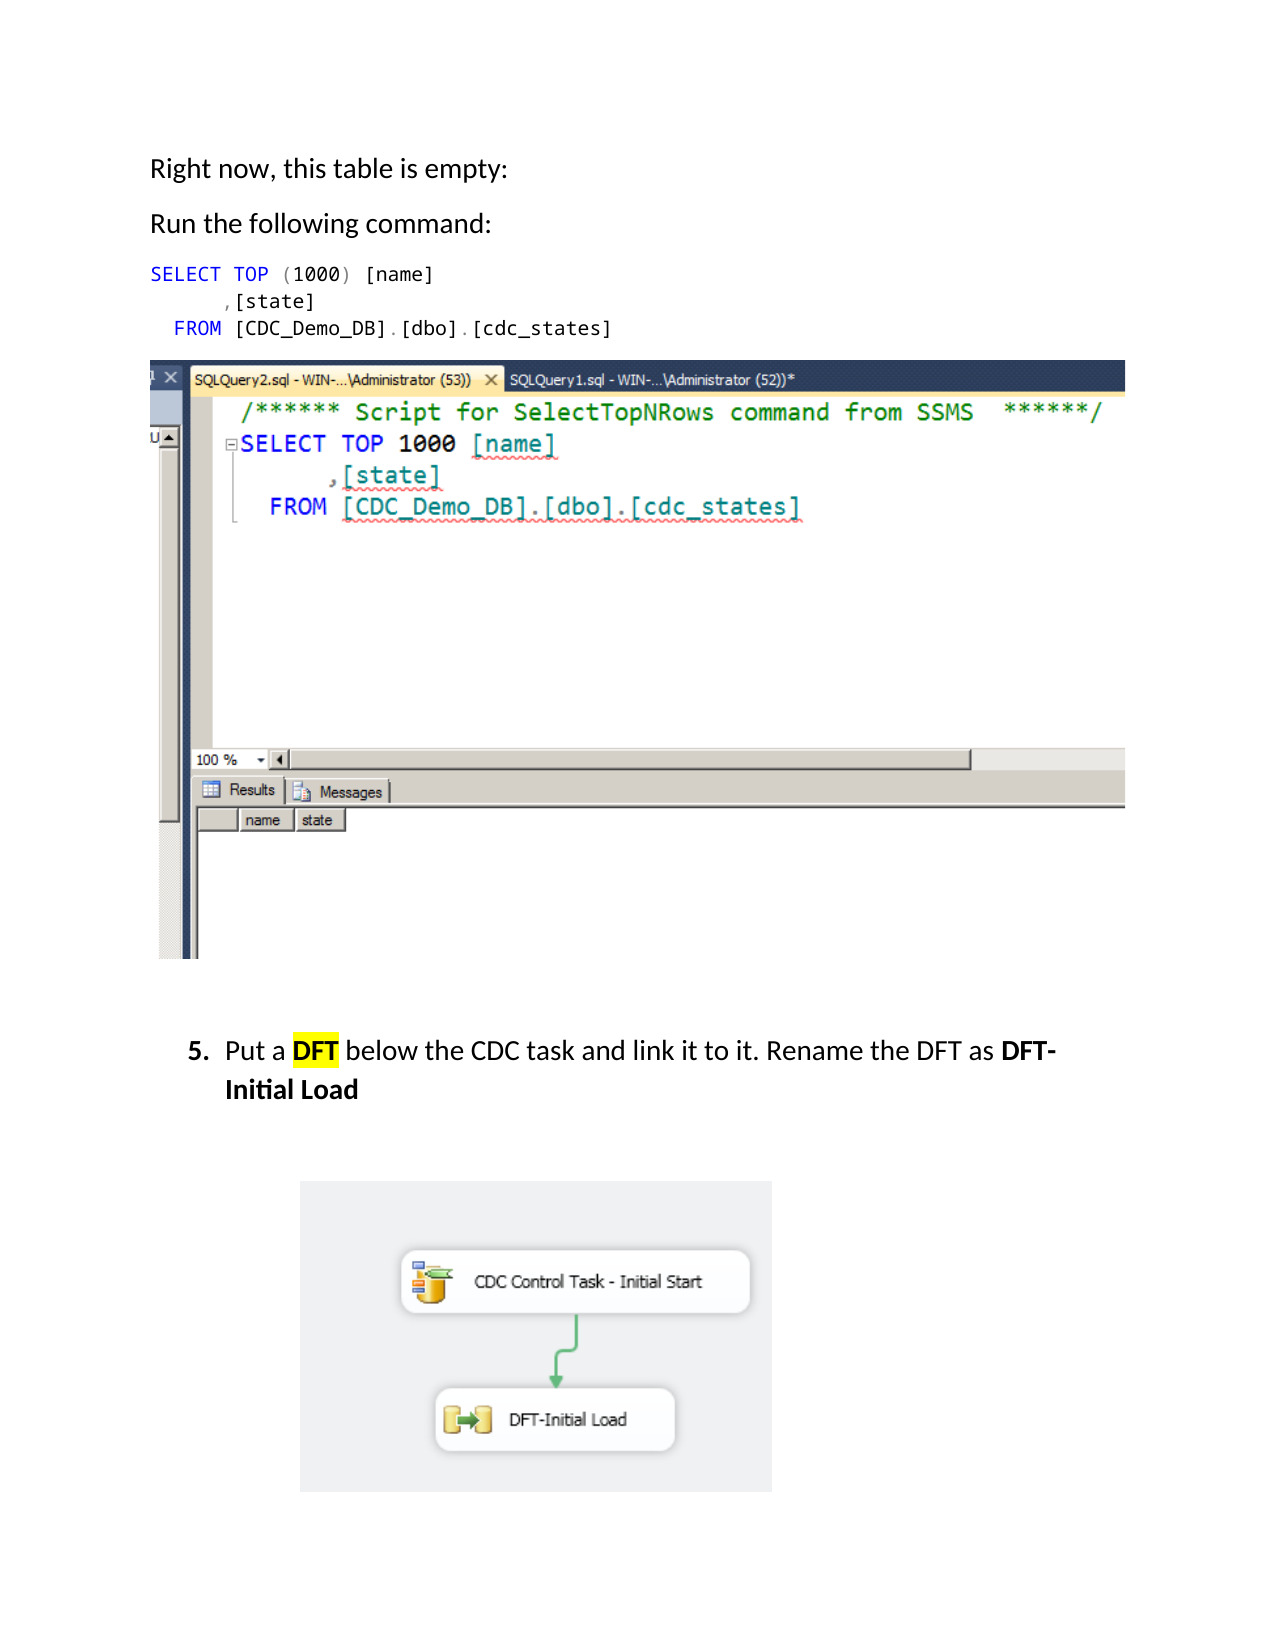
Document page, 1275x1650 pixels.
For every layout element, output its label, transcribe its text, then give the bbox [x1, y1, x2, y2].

text Run the following command: [150, 205, 1125, 241]
text Right now, this table is empty: [150, 150, 1125, 186]
picture [300, 1181, 772, 1492]
picture [150, 360, 1125, 959]
text FROM [CDC_Demo_DB].[dbo].[cdc_states] [150, 314, 1125, 341]
text ,[state] [150, 287, 1125, 314]
text SELECT TOP (1000) [name] [150, 260, 1125, 287]
list Put a DFT below the CDC task and link it to it. Rename the DFT as DFT-Initial Load [187, 1032, 1125, 1106]
